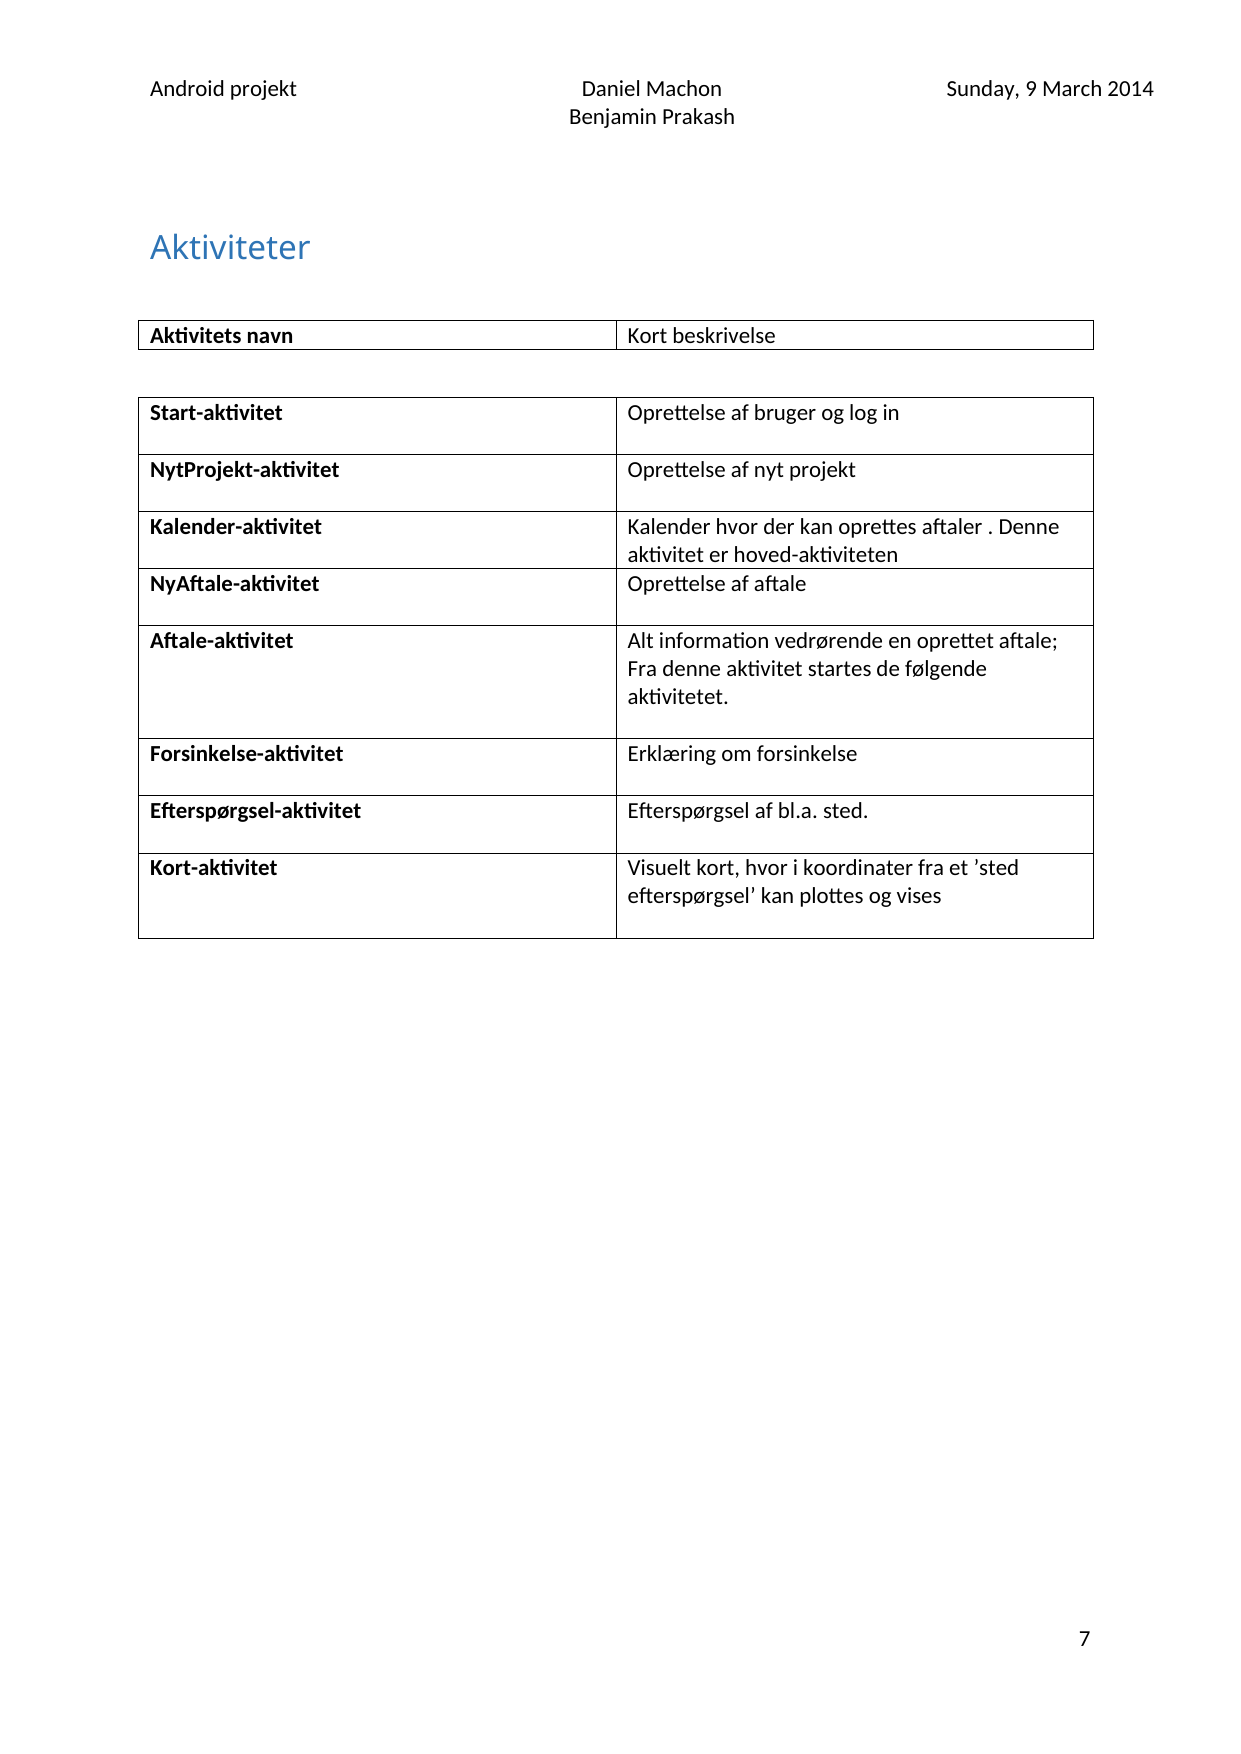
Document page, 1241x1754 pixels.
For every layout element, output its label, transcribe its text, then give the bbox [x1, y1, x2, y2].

table_cell Visuelt kort, hvor i koordinater fra et ’sted efterspørgsel’ kan plottes og vises [617, 854, 1093, 937]
table_cell NyAftale-aktivitet [139, 569, 616, 625]
table_cell Efterspørgsel af bl.a. sted. [617, 796, 1093, 852]
table_cell Oprettelse af aftale [617, 569, 1093, 625]
table_cell Kalender hvor der kan oprettes aftaler . Denne aktivitet er hoved-aktiviteten [617, 512, 1093, 568]
table_cell Kalender-aktivitet [139, 512, 616, 568]
table_cell Efterspørgsel-aktivitet [139, 796, 616, 852]
table_cell NytProjekt-aktivitet [139, 455, 616, 511]
table_cell Forsinkelse-aktivitet [139, 739, 616, 795]
table_header Aktivitets navn [139, 321, 616, 349]
table_cell Oprettelse af nyt projekt [617, 455, 1093, 511]
table_cell Kort-aktivitet [139, 854, 616, 937]
table_cell Aftale-aktivitet [139, 626, 616, 738]
table_cell Alt information vedrørende en oprettet aftale; Fra denne aktivitet startes de følgende aktivitetet. [617, 626, 1093, 738]
table_cell Erklæring om forsinkelse [617, 739, 1093, 795]
table_header Oprettelse af bruger og log in [617, 398, 1093, 454]
subtitle Aktiviteter [150, 224, 1090, 269]
table_header Start-aktivitet [139, 398, 616, 454]
table_header Kort beskrivelse [617, 321, 1093, 349]
